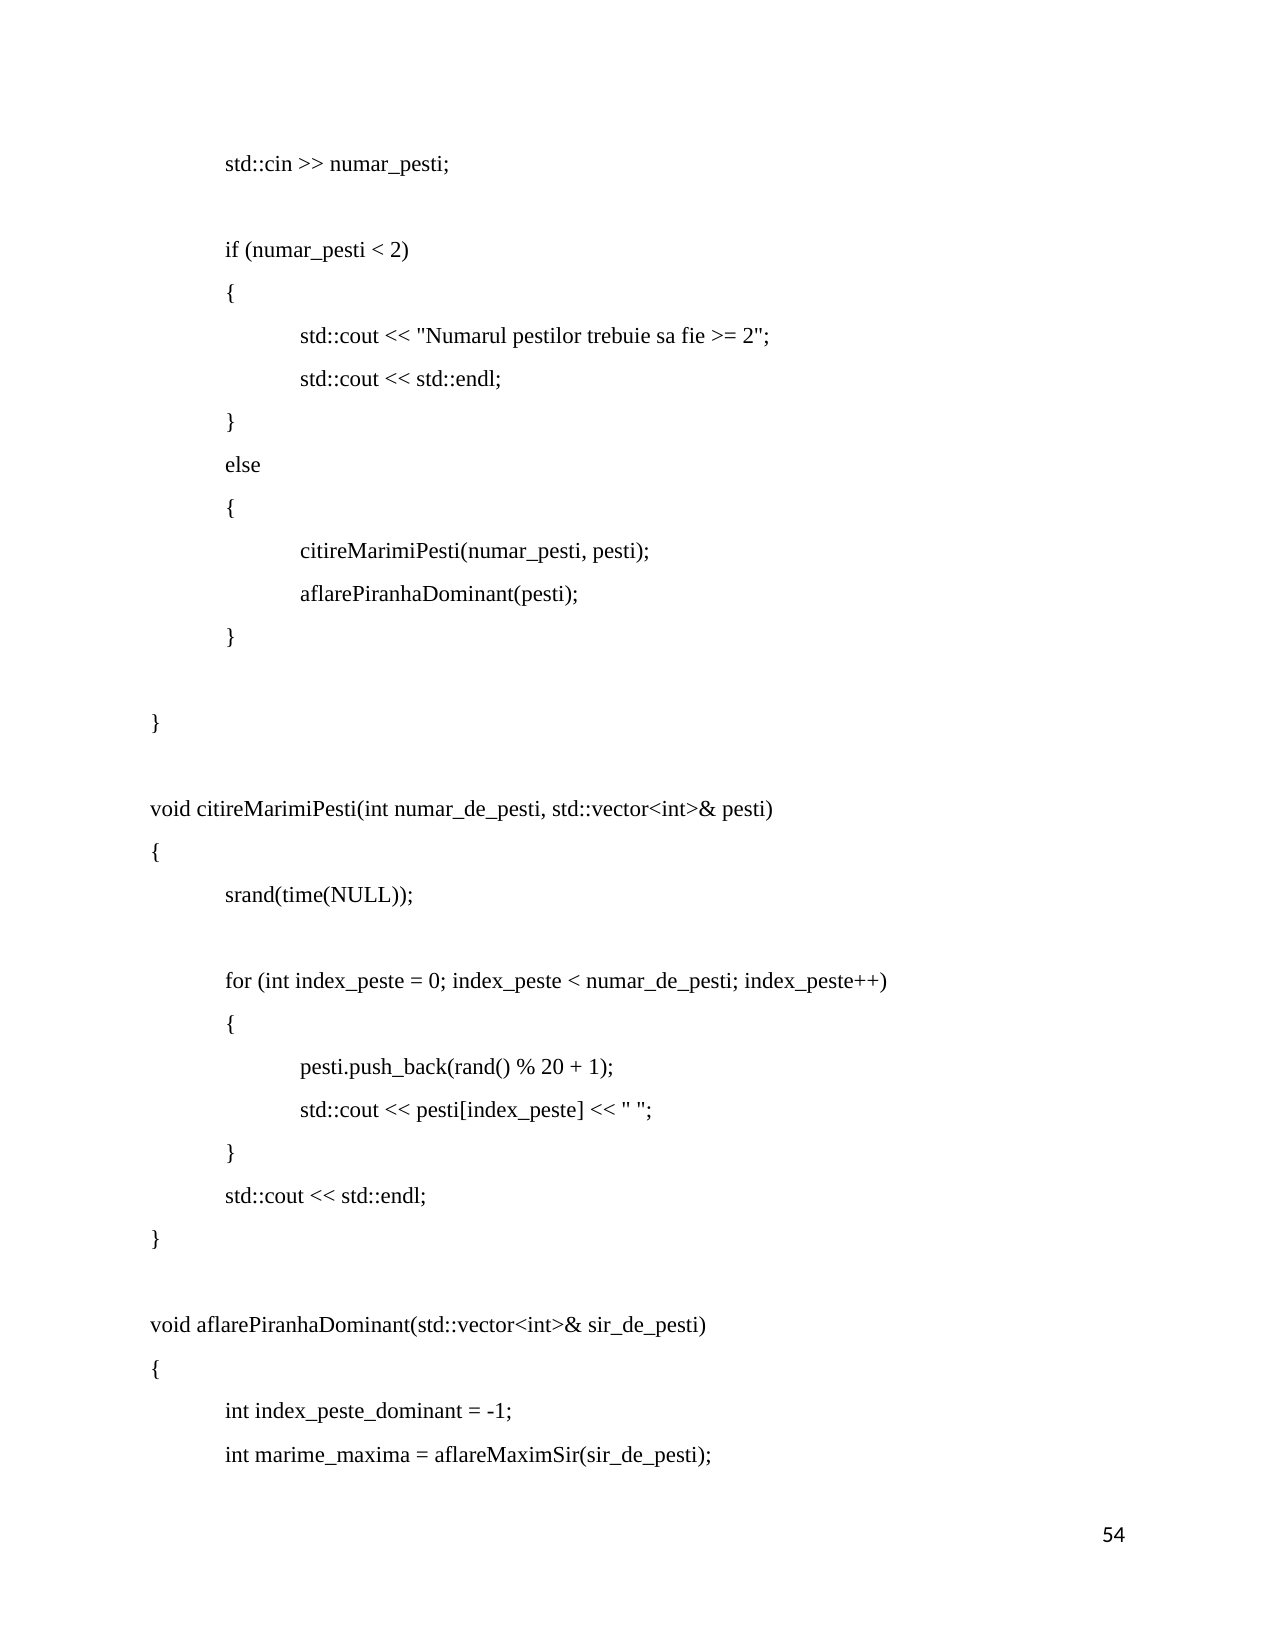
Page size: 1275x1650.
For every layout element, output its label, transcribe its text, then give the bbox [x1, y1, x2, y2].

text { [150, 494, 1125, 521]
text std::cout << std::endl; [150, 365, 1125, 391]
text void citireMarimiPesti(int numar_de_pesti, std::vector<int>& pesti) [150, 795, 1125, 822]
text } [150, 1139, 1125, 1166]
text pesti.push_back(rand() % 20 + 1); [150, 1053, 1125, 1080]
text citireMarimiPesti(numar_pesti, pesti); [150, 537, 1125, 563]
text { [150, 279, 1125, 305]
text { [150, 1354, 1125, 1381]
text if (numar_pesti < 2) [150, 236, 1125, 262]
text { [150, 1010, 1125, 1037]
text } [150, 1226, 1125, 1252]
text { [150, 838, 1125, 865]
text else [150, 451, 1125, 477]
text } [150, 408, 1125, 434]
text } [150, 709, 1125, 736]
text std::cout << "Numarul pestilor trebuie sa fie >= 2"; [150, 322, 1125, 348]
text std::cout << std::endl; [150, 1182, 1125, 1209]
text std::cout << pesti[index_peste] << " "; [150, 1096, 1125, 1123]
text srand(time(NULL)); [150, 881, 1125, 908]
text int index_peste_dominant = -1; [150, 1398, 1125, 1424]
text void aflarePiranhaDominant(std::vector<int>& sir_de_pesti) [150, 1312, 1125, 1338]
text aflarePiranhaDominant(pesti); [150, 580, 1125, 607]
text } [150, 623, 1125, 649]
text for (int index_peste = 0; index_peste < numar_de_pesti; index_peste++) [150, 967, 1125, 994]
text int marime_maxima = aflareMaximSir(sir_de_pesti); [150, 1441, 1125, 1467]
text std::cin >> numar_pesti; [150, 150, 1125, 176]
